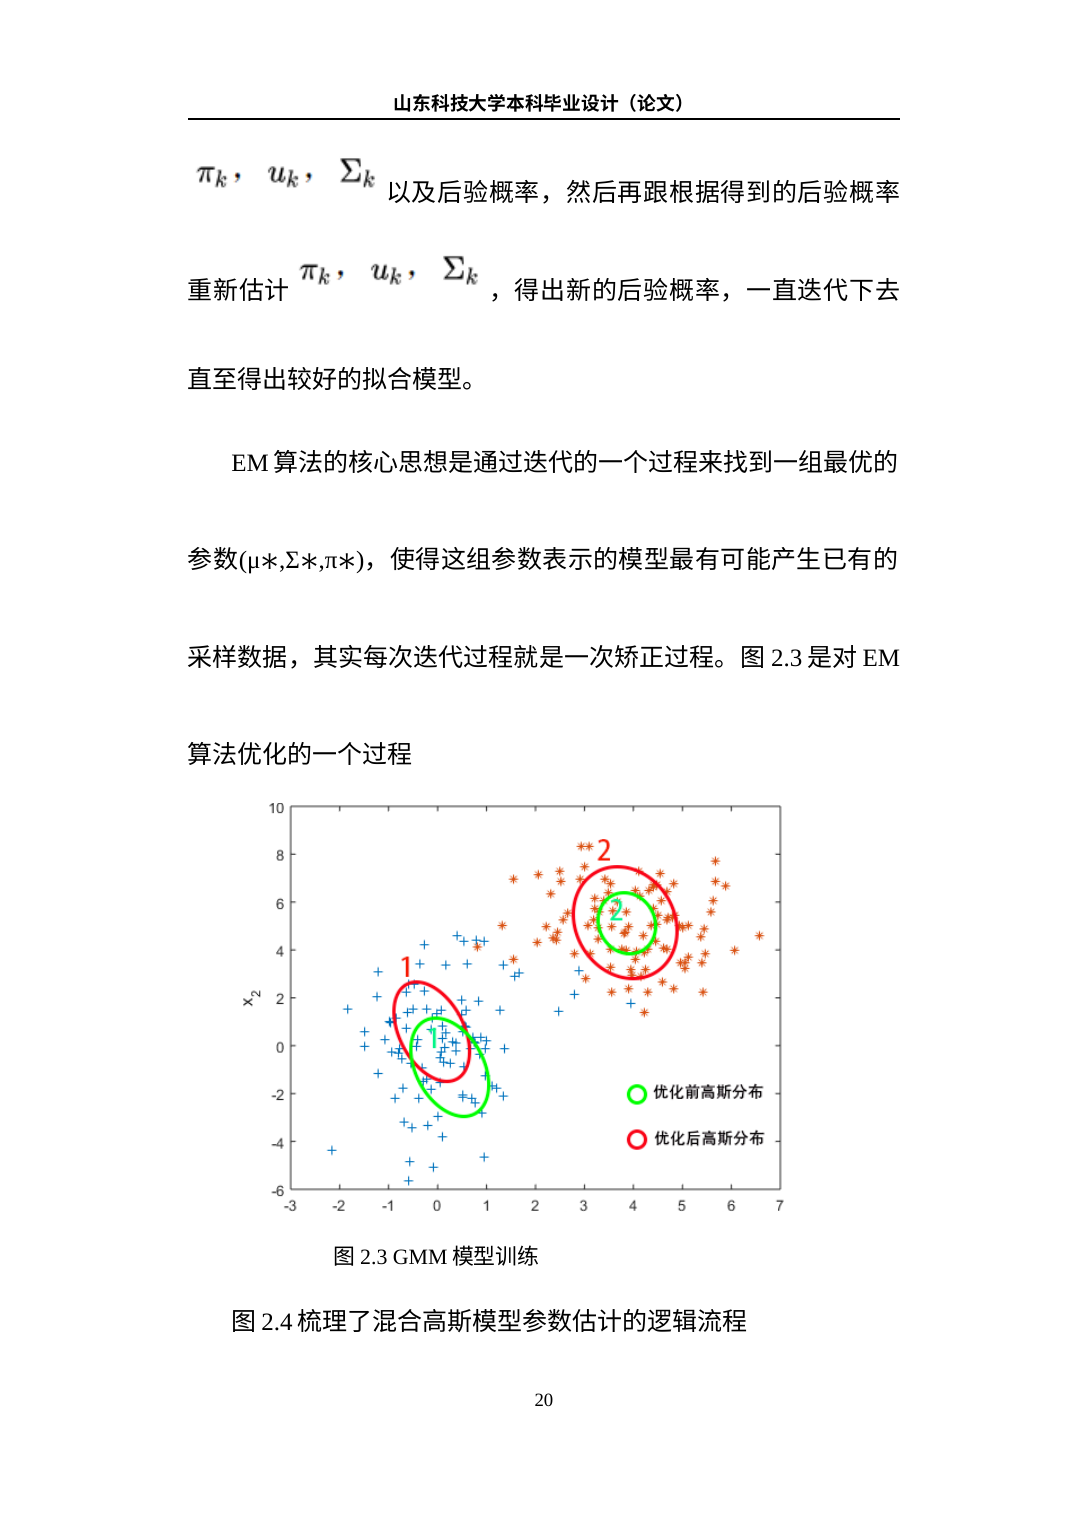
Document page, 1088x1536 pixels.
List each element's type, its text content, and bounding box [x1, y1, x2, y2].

text EM算法的核心思想是通过迭代的一个过程来找到一组最优的参数(μ∗,Σ∗,π∗)，使得这组参数表示的模型最有可能产生已有的采样数据，其实每次迭代过程就是一次矫正过程。图2.3是对EM算法优化的一个过程 [187, 428, 900, 786]
text 图2.3 GMM模型训练 [187, 1239, 900, 1271]
picture [231, 803, 821, 1212]
text 图2.4梳理了混合高斯模型参数估计的逻辑流程 [187, 1287, 900, 1352]
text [187, 150, 900, 410]
picture [187, 150, 386, 202]
picture [290, 247, 489, 299]
